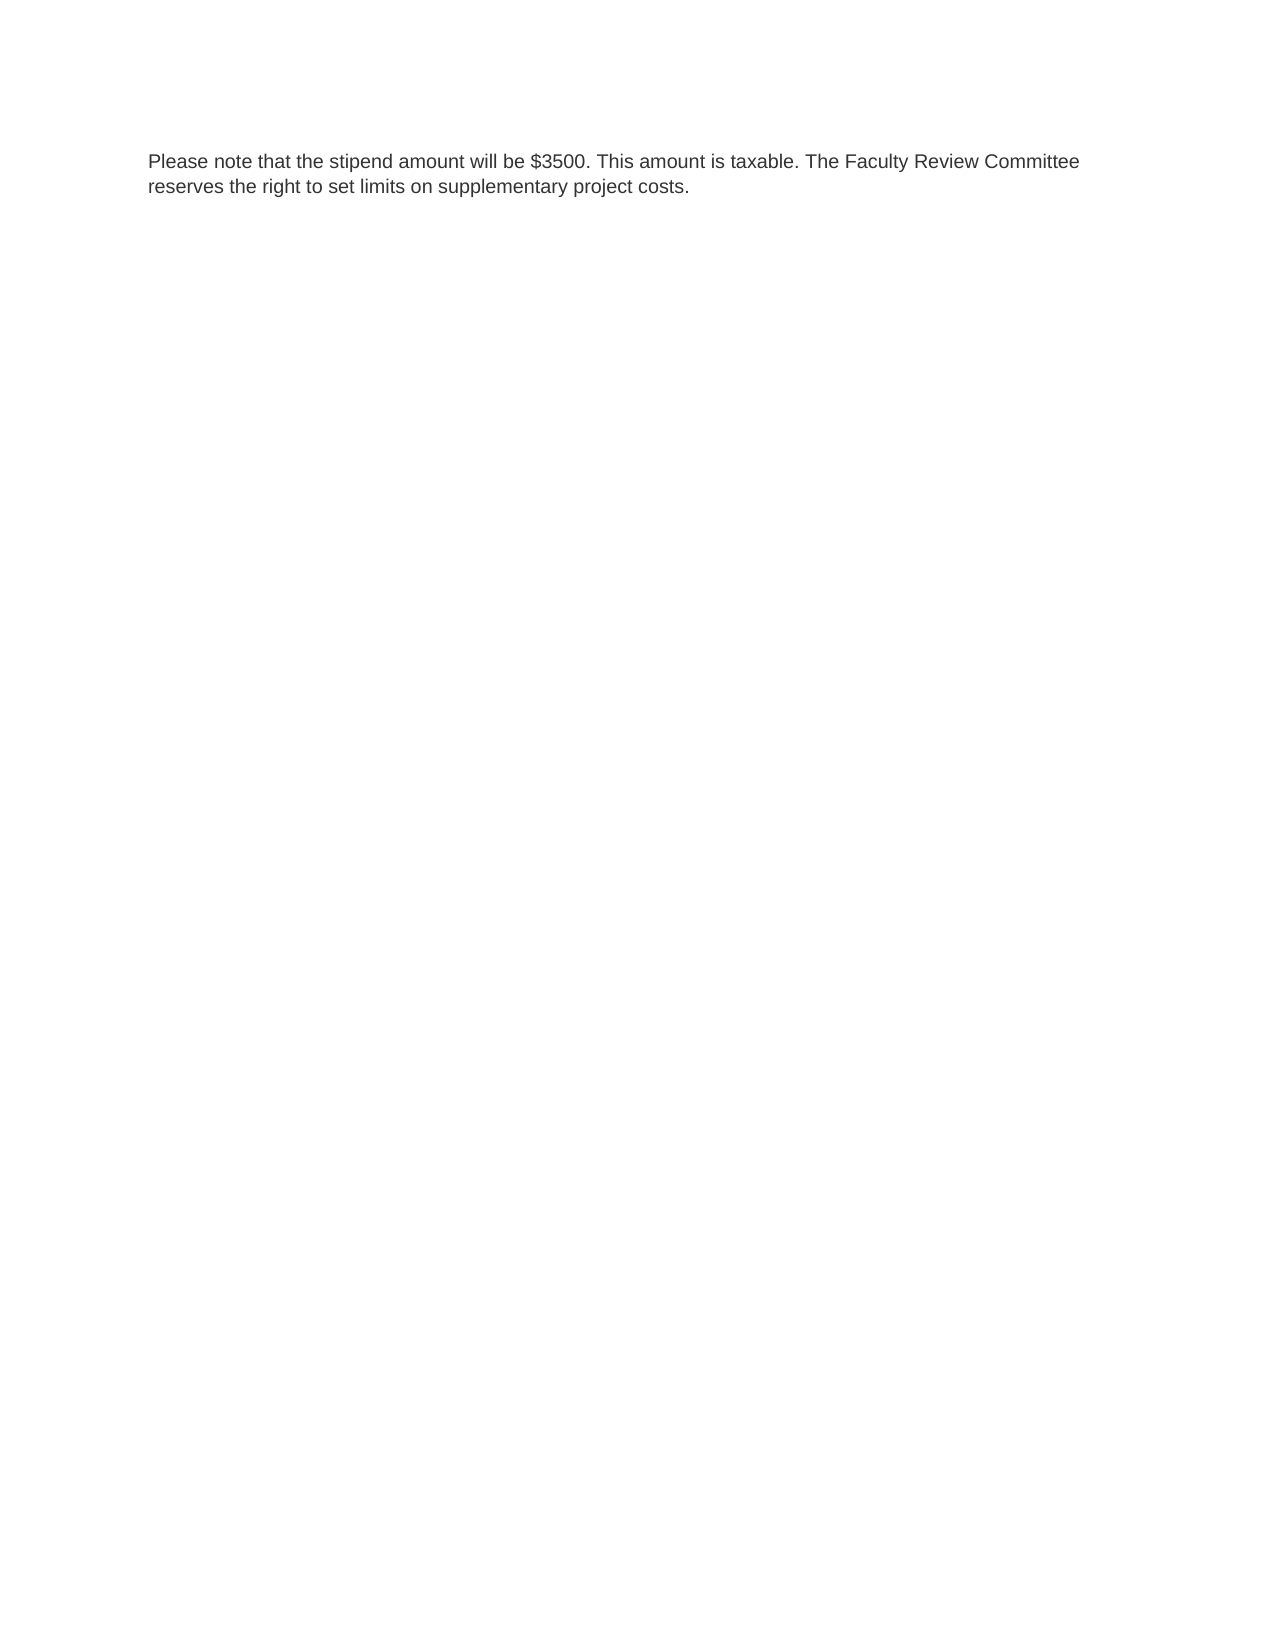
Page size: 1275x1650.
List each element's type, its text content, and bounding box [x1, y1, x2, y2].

text Please note that the stipend amount will be $3500. This amount is taxable. The Faculty Review Committee reserves the right to set limits on supplementary project costs. [148, 150, 1127, 197]
